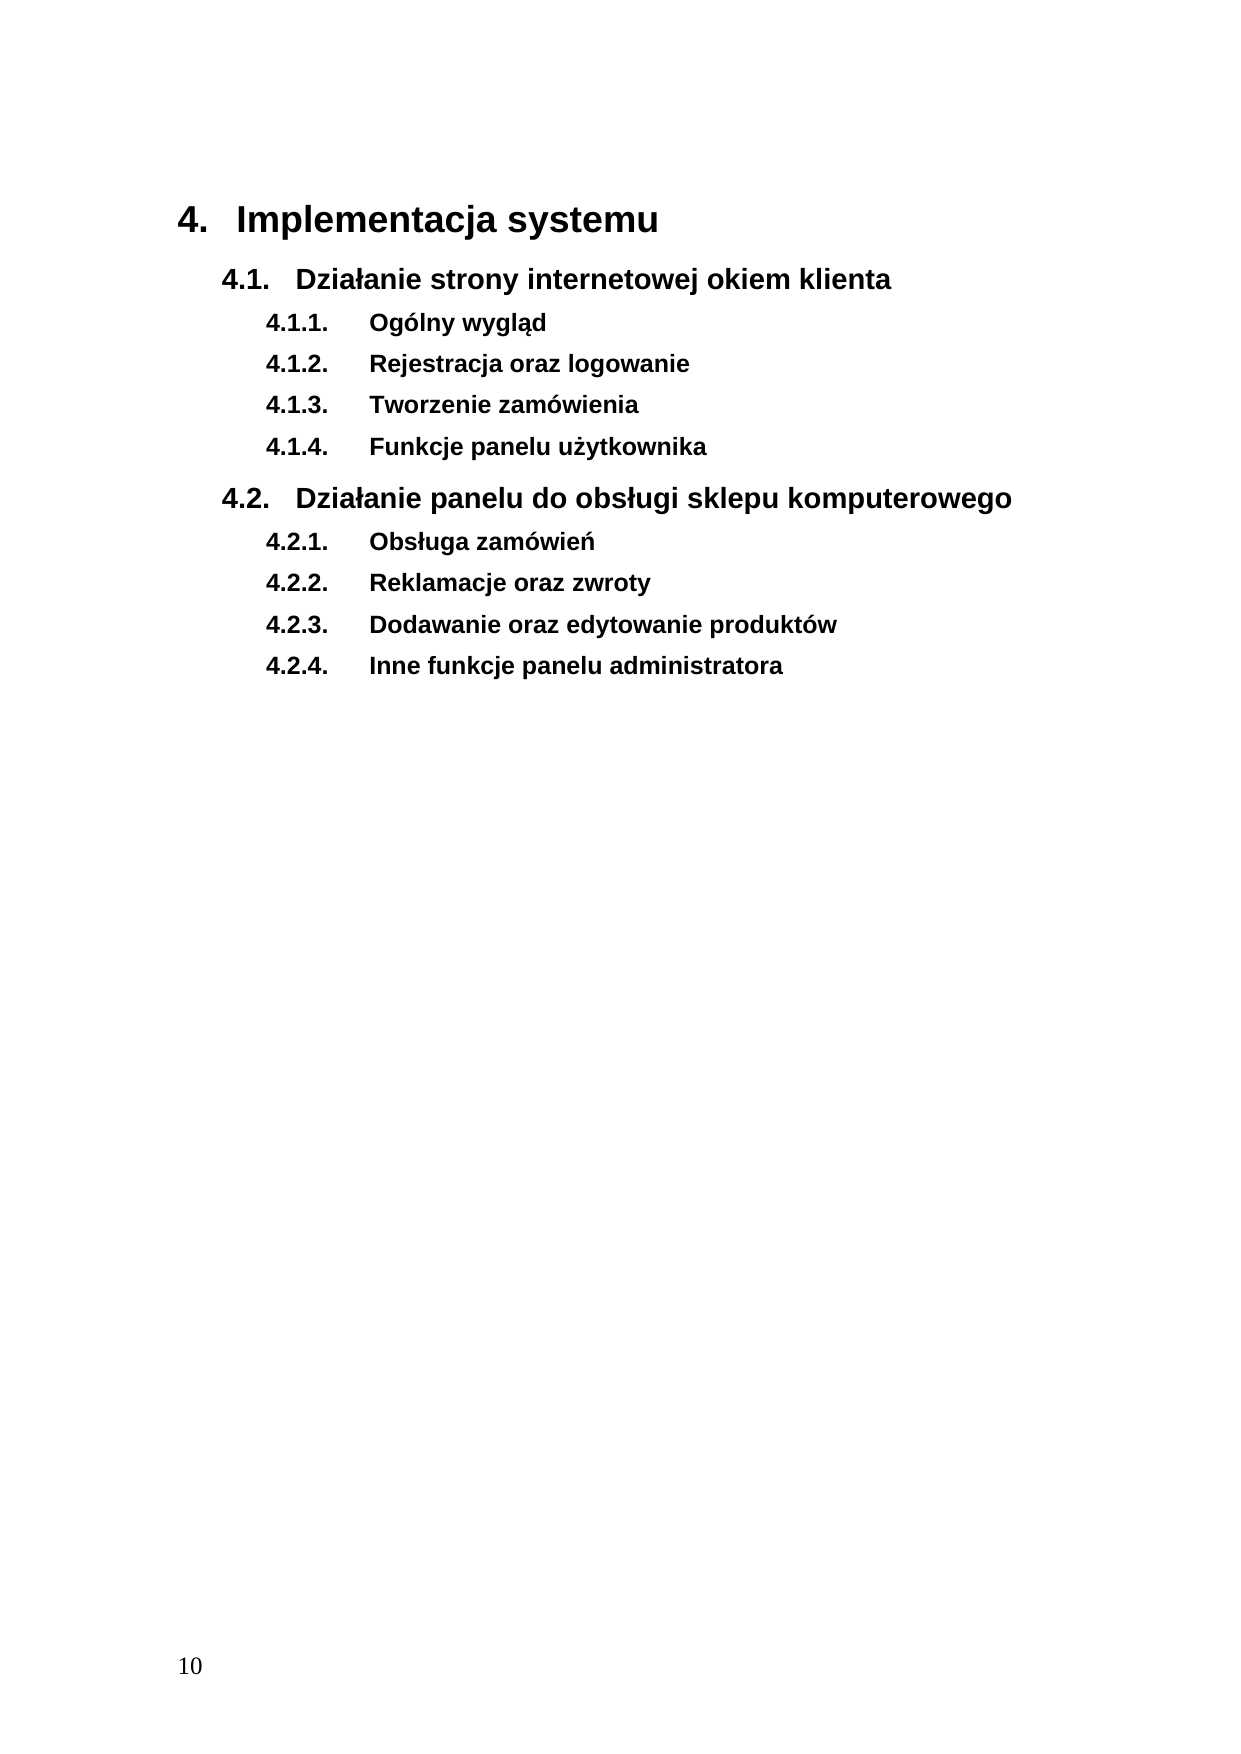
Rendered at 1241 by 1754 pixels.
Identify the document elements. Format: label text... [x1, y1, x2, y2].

subtitle Rejestracja oraz logowanie [266, 349, 1122, 378]
subtitle Działanie strony internetowej okiem klienta [222, 262, 1122, 295]
subtitle Obsługa zamówień [266, 527, 1122, 556]
subtitle Reklamacje oraz zwroty [266, 568, 1122, 597]
subtitle Funkcje panelu użytkownika [266, 431, 1122, 460]
subtitle Implementacja systemu [177, 198, 1122, 241]
subtitle Ogólny wygląd [266, 308, 1122, 336]
subtitle Dodawanie oraz edytowanie produktów [266, 609, 1122, 638]
subtitle Działanie panelu do obsługi sklepu komputerowego [222, 481, 1122, 514]
subtitle Inne funkcje panelu administratora [266, 651, 1122, 679]
subtitle Tworzenie zamówienia [266, 390, 1122, 419]
